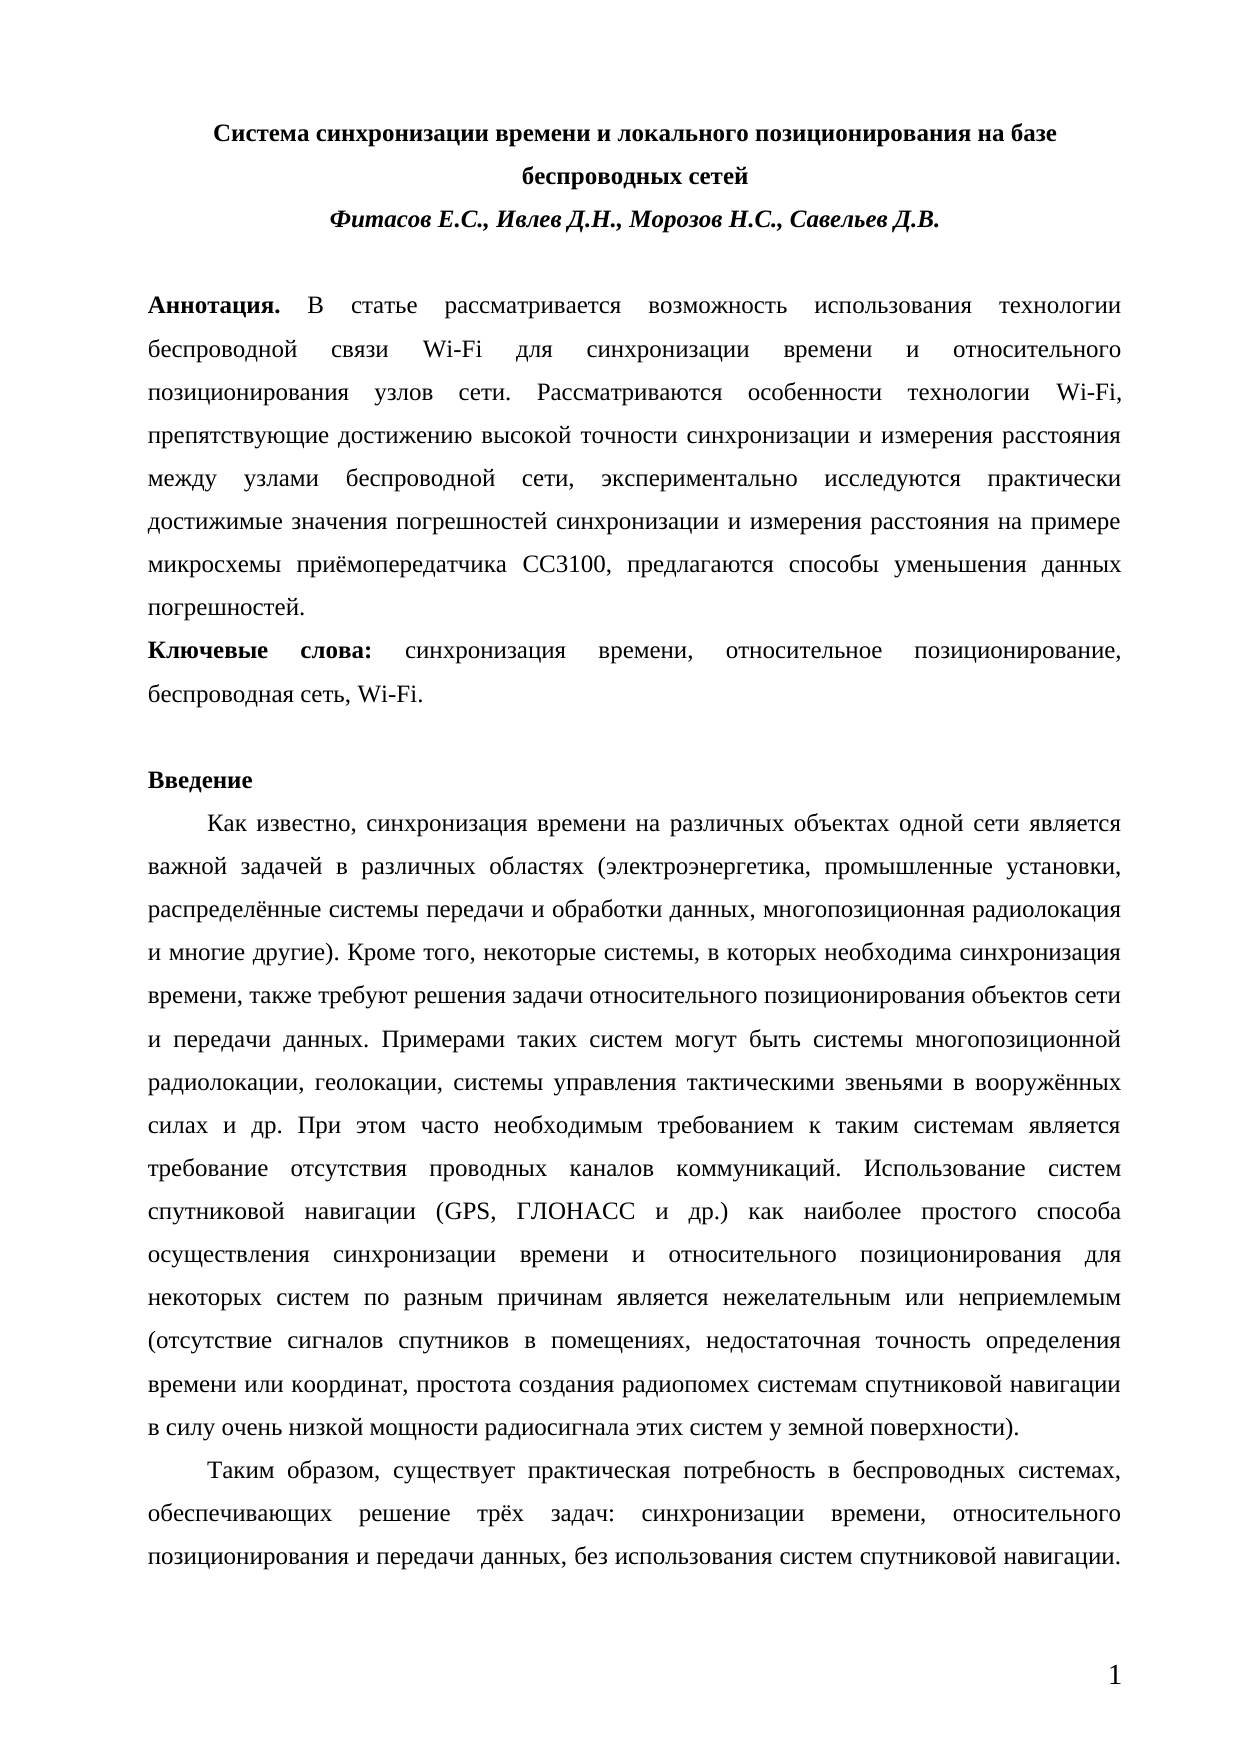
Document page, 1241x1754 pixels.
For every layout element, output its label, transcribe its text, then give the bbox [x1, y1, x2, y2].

text Аннотация. В статье рассматривается возможность использования технологии беспроводной связи Wi-Fi для синхронизации времени и относительного позиционирования узлов сети. Рассматриваются особенности технологии Wi-Fi, препятствующие достижению высокой точности синхронизации и измерения расстояния между узлами беспроводной сети, экспериментально исследуются практически достижимые значения погрешностей синхронизации и измерения расстояния на примере микросхемы приёмопередатчика CC3100, предлагаются способы уменьшения данных погрешностей. [148, 291, 1122, 621]
text Система синхронизации времени и локального позиционирования на базе беспроводных сетей [148, 118, 1122, 190]
text Фитасов Е.С., Ивлев Д.Н., Морозов Н.С., Савельев Д.В. [148, 204, 1122, 233]
text Ключевые слова: синхронизация времени, относительное позиционирование, беспроводная сеть, Wi-Fi. [148, 636, 1122, 707]
text Введение [148, 765, 1122, 794]
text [148, 1455, 1122, 1570]
text Как известно, синхронизация времени на различных объектах одной сети является важной задачей в различных областях (электроэнергетика, промышленные установки, распределённые системы передачи и обработки данных, многопозиционная радиолокация и многие другие). Кроме того, некоторые системы, в которых необходима синхронизация времени, также требуют решения задачи относительного позиционирования объектов сети и передачи данных. Примерами таких систем могут быть системы многопозиционной радиолокации, геолокации, системы управления тактическими звеньями в вооружённых силах и др. При этом часто необходимым требованием к таким системам является требование отсутствия проводных каналов коммуникаций. Использование систем спутниковой навигации (GPS, ГЛОНАСС и др.) как наиболее простого способа осуществления синхронизации времени и относительного позиционирования для некоторых систем по разным причинам является нежелательным или неприемлемым (отсутствие сигналов спутников в помещениях, недостаточная точность определения времени или координат, простота создания радиопомех системам спутниковой навигации в силу очень низкой мощности радиосигнала этих систем у земной поверхности). [148, 808, 1122, 1441]
